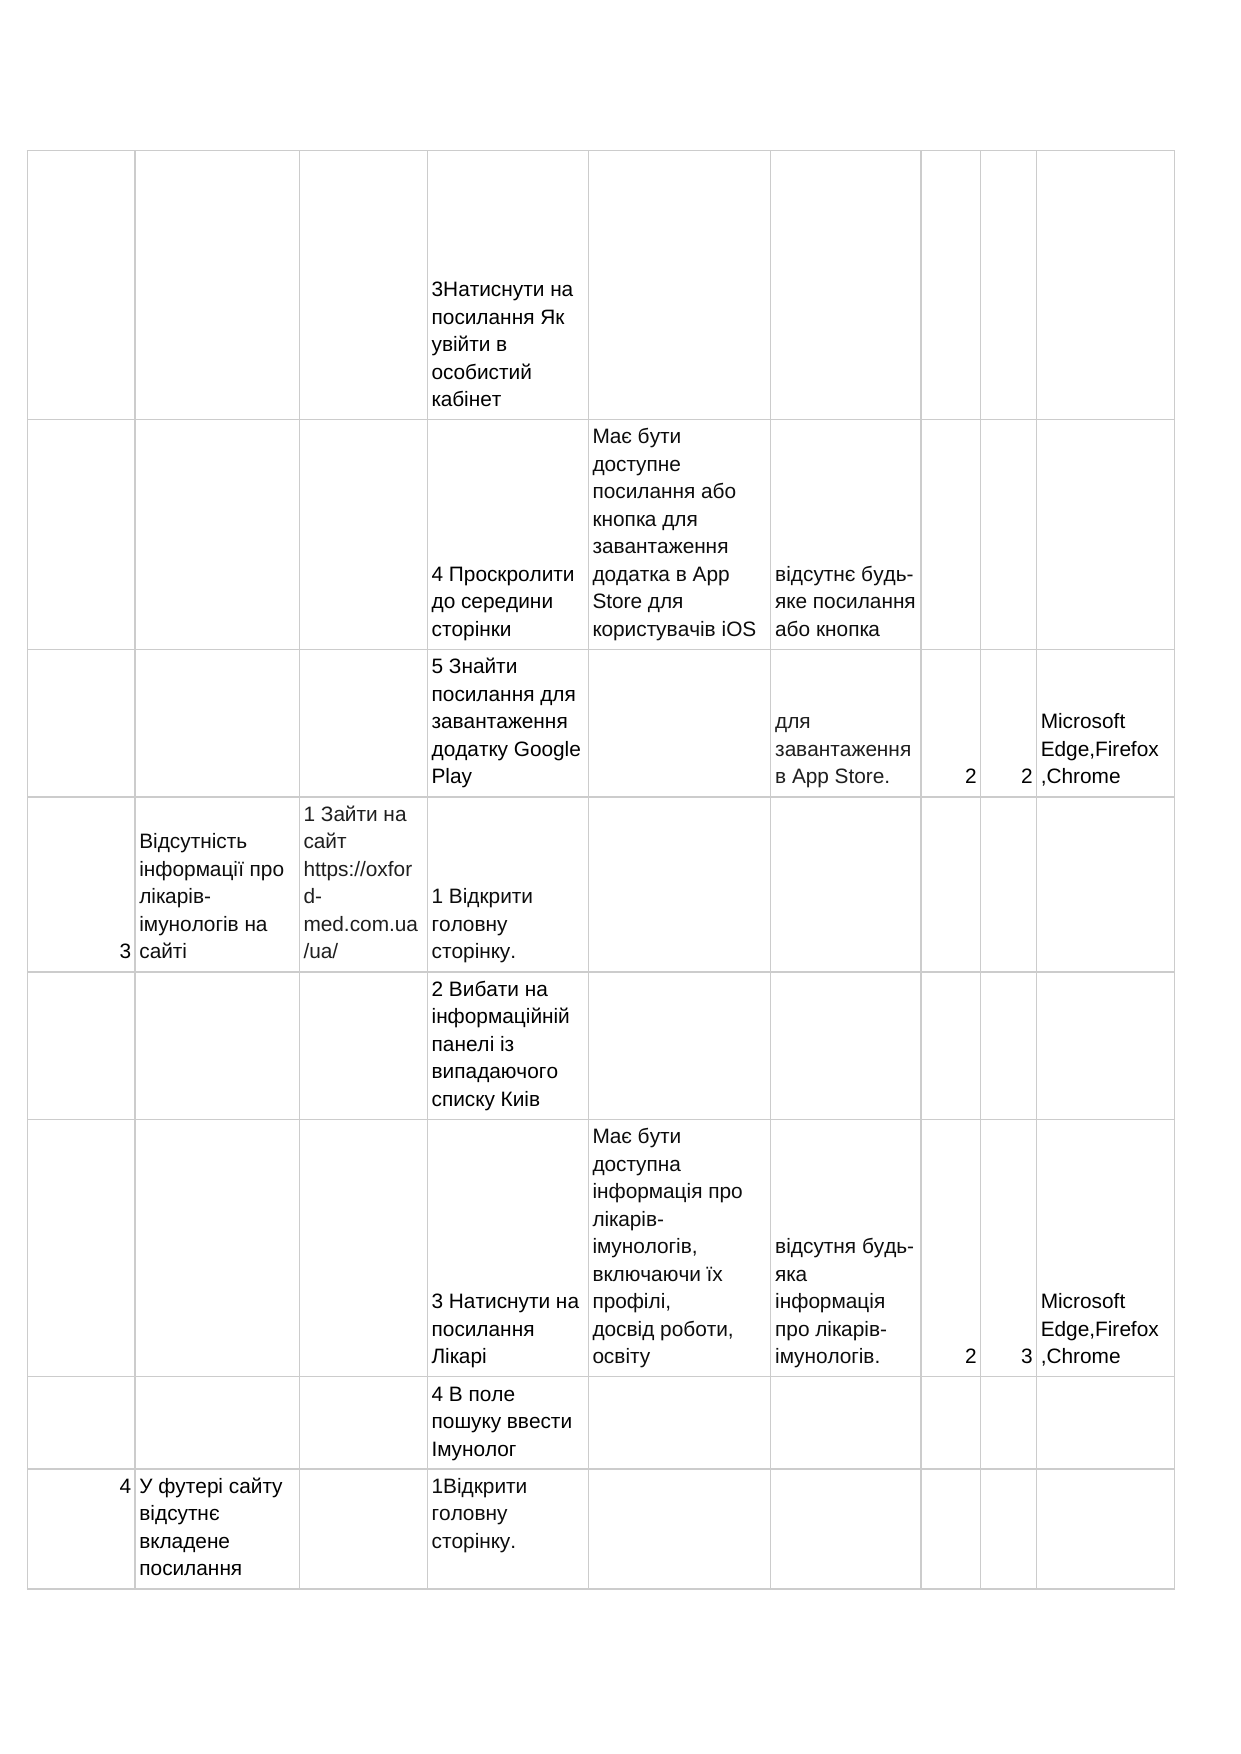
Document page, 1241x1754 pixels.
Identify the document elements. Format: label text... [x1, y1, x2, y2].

table_cell Має бути доступне посилання або кнопка для завантаження додатка в App Store для користувачів iOS [589, 420, 770, 649]
table_cell Microsoft Edge,Firefox ,Chrome [1037, 650, 1174, 796]
table_cell [1037, 420, 1174, 649]
table_cell відсутнє будь-яке посилання або кнопка [771, 420, 920, 649]
table_cell [136, 1377, 299, 1468]
table_cell [136, 420, 299, 649]
table_cell 4 В поле пошуку ввести Імунолог [428, 1377, 588, 1468]
table_cell [981, 798, 1036, 971]
table_cell [981, 973, 1036, 1118]
table_cell [136, 973, 299, 1118]
table_cell [981, 1377, 1036, 1468]
table_cell [771, 1470, 920, 1588]
table_cell [300, 973, 427, 1118]
table_cell [589, 650, 770, 796]
table_cell [589, 1377, 770, 1468]
table_cell [28, 1377, 134, 1468]
table_cell [300, 1377, 427, 1468]
table_cell [1037, 798, 1174, 971]
table_cell 5 Знайти посилання для завантаження додатку Google Play [428, 650, 588, 796]
table_cell [922, 1377, 980, 1468]
table_cell [922, 151, 980, 419]
table_cell 4 [28, 1470, 134, 1588]
table_cell [771, 973, 920, 1118]
table_cell 1 Зайти на сайт https://oxford-med.com.ua/ua/ [300, 798, 427, 971]
table_cell [28, 973, 134, 1118]
table_cell [300, 1120, 427, 1376]
table_cell [28, 151, 134, 419]
table_cell 2 Вибати на інформаційній панелі із випадаючого списку Киів [428, 973, 588, 1118]
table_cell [136, 1470, 299, 1588]
table_cell [589, 1470, 770, 1588]
table_cell [771, 798, 920, 971]
table_cell [300, 151, 427, 419]
table_cell [1037, 151, 1174, 419]
table_cell [28, 420, 134, 649]
table_cell [922, 1470, 980, 1588]
table_cell 3Натиснути на посилання Як увійти в особистий кабінет [428, 151, 588, 419]
table_cell [589, 151, 770, 419]
table_cell [28, 650, 134, 796]
table_cell [589, 973, 770, 1118]
table_cell 1 Відкрити головну сторінку. [428, 798, 588, 971]
table_cell Microsoft Edge,Firefox ,Chrome [1037, 1120, 1174, 1376]
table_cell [428, 1470, 588, 1588]
table_cell [589, 798, 770, 971]
table_cell 3 [981, 1120, 1036, 1376]
table_cell 3 [28, 798, 134, 971]
table_cell [981, 151, 1036, 419]
table_cell [300, 1470, 427, 1588]
table_cell відсутня будь-яка інформація про лікарів-імунологів. [771, 1120, 920, 1376]
table_cell [300, 420, 427, 649]
table_cell 2 [981, 650, 1036, 796]
table_cell для завантаження в App Store. [771, 650, 920, 796]
table_cell [1037, 1377, 1174, 1468]
table_cell 3 Натиснути на посилання Лікарі [428, 1120, 588, 1376]
table_cell [771, 1377, 920, 1468]
table_cell Має бути доступна інформація про лікарів-імунологів, включаючи їх профілі, досвід роботи, освіту [589, 1120, 770, 1376]
table_cell [981, 420, 1036, 649]
table_cell [136, 1120, 299, 1376]
table_cell [1037, 973, 1174, 1118]
table_cell [136, 650, 299, 796]
table_cell [136, 151, 299, 419]
table_cell 2 [922, 650, 980, 796]
table_cell Відсутність інформації про лікарів-імунологів на сайті [136, 798, 299, 971]
table_cell [981, 1470, 1036, 1588]
table_cell [922, 798, 980, 971]
table_cell [300, 650, 427, 796]
table_cell [28, 1120, 134, 1376]
table_cell 4 Проскролити до середини сторінки [428, 420, 588, 649]
table_cell [922, 973, 980, 1118]
table_cell [1037, 1470, 1174, 1588]
table_cell 2 [922, 1120, 980, 1376]
table_cell [771, 151, 920, 419]
table_cell [922, 420, 980, 649]
